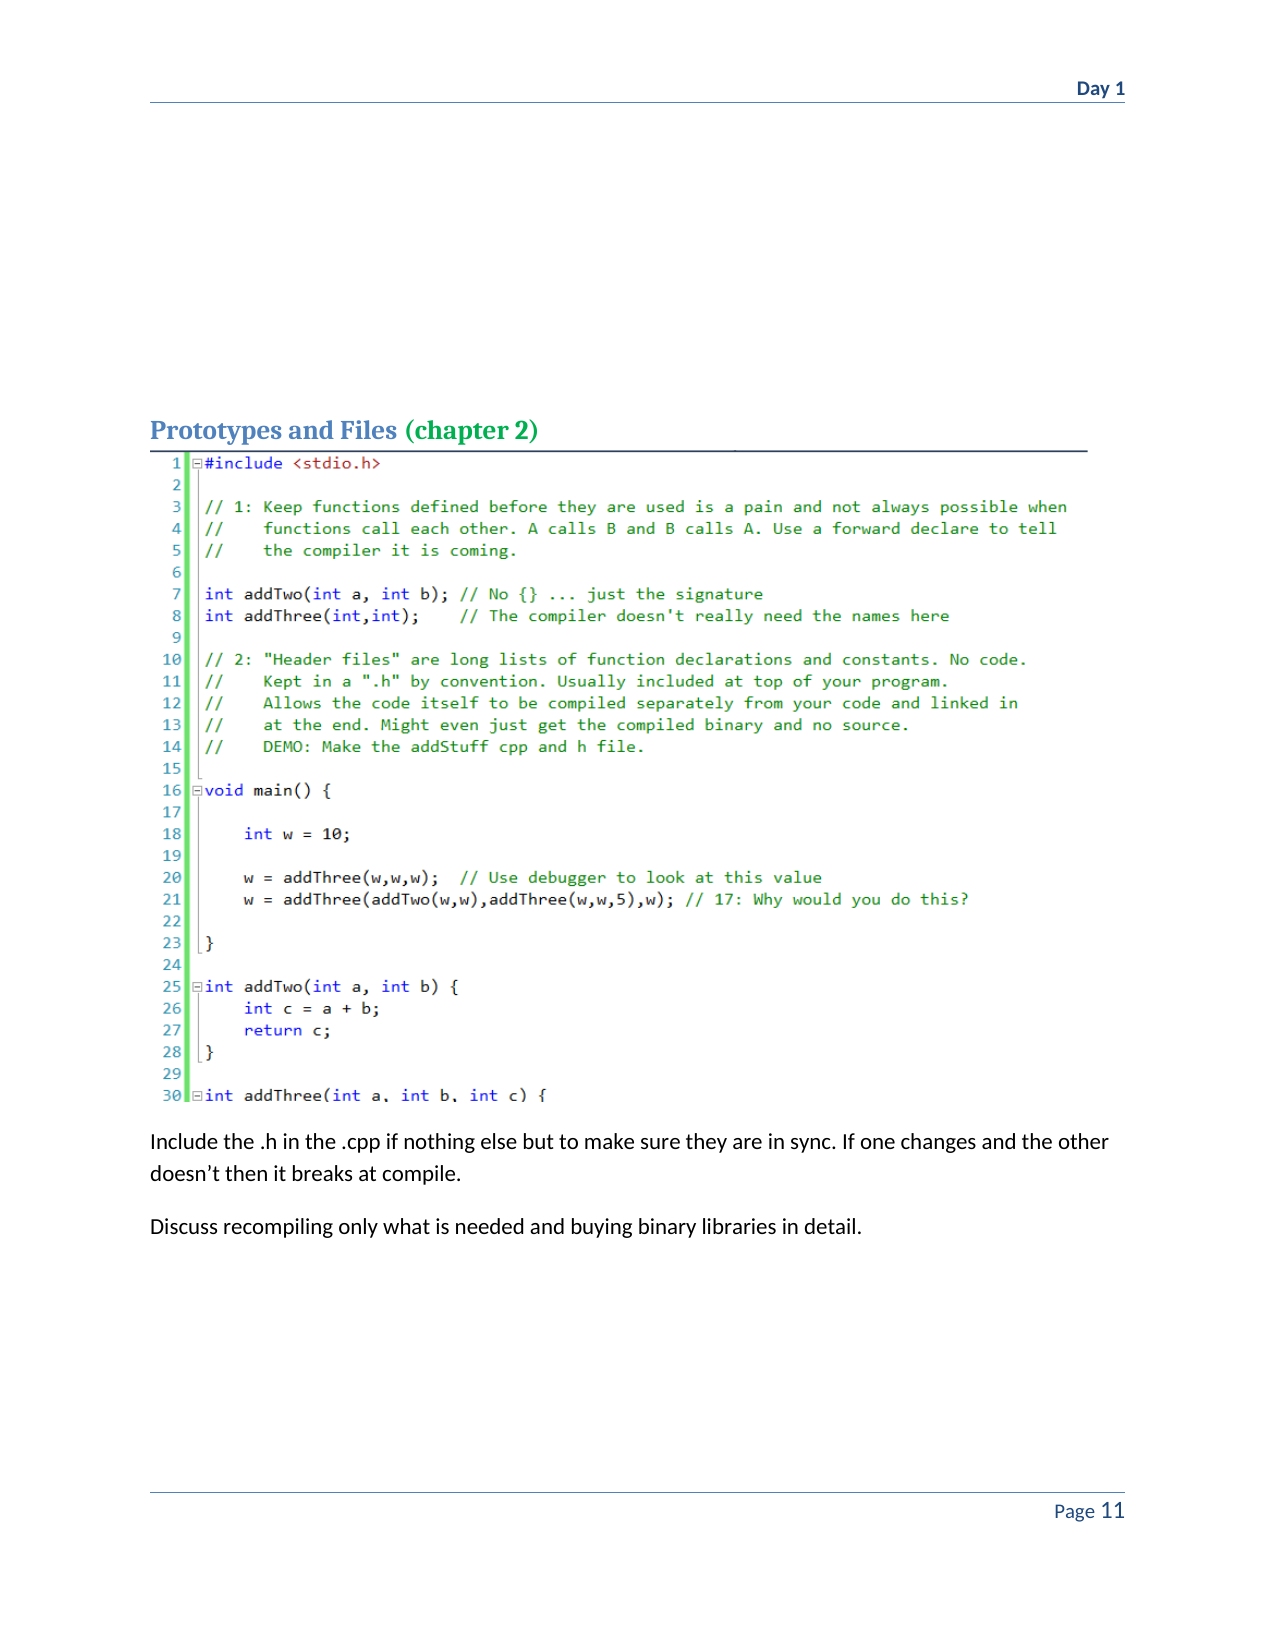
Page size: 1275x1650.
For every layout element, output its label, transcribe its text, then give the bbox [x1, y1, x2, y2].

text Include the .h in the .cpp if nothing else but to make sure they are in sync. If one changes and the other doesn’t then it breaks at compile. [150, 1127, 1125, 1187]
text Discuss recompiling only what is needed and buying binary libraries in detail. [150, 1212, 1125, 1240]
picture [150, 450, 1088, 1102]
subtitle Prototypes and Files (chapter 2) [150, 415, 1125, 446]
